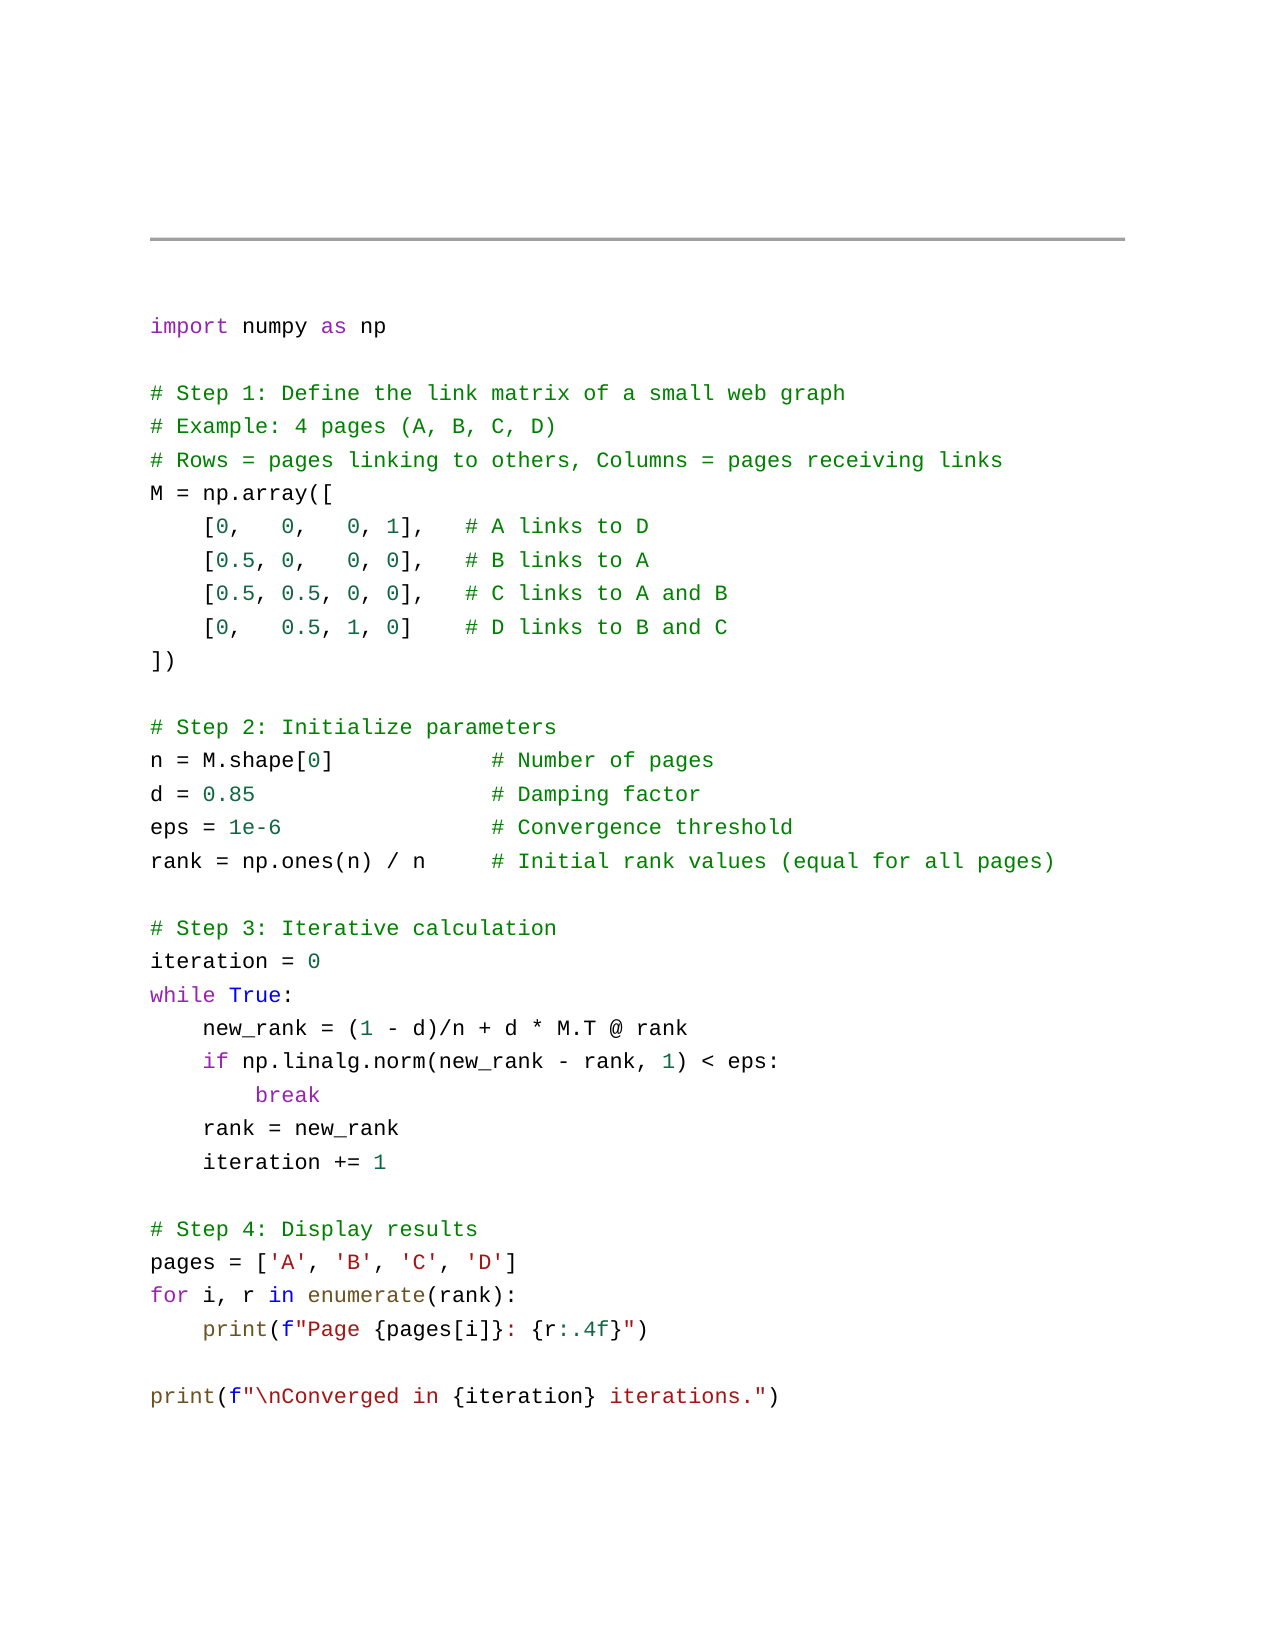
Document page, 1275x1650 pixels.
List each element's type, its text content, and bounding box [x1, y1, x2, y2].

text rank = new_rank [150, 1117, 1125, 1142]
text if np.linalg.norm(new_rank - rank, 1) < eps: [150, 1051, 1125, 1075]
text break [150, 1084, 1125, 1109]
text # Rows = pages linking to others, Columns = pages receiving links [150, 449, 1125, 473]
text print(f"Page {pages[i]}: {r:.4f}") [150, 1318, 1125, 1343]
text # Step 2: Initialize parameters [150, 716, 1125, 741]
text [0, 0, 0, 1], # A links to D [150, 516, 1125, 540]
text [0.5, 0, 0, 0], # B links to A [150, 549, 1125, 574]
text ]) [150, 649, 1125, 674]
text eps = 1e-6 # Convergence threshold [150, 817, 1125, 841]
text for i, r in enumerate(rank): [150, 1285, 1125, 1309]
text iteration += 1 [150, 1151, 1125, 1176]
text while True: [150, 984, 1125, 1008]
text # Step 3: Iterative calculation [150, 917, 1125, 942]
text [0, 0.5, 1, 0] # D links to B and C [150, 616, 1125, 641]
text import numpy as np [150, 315, 1125, 340]
text iteration = 0 [150, 950, 1125, 975]
text n = M.shape[0] # Number of pages [150, 750, 1125, 774]
text new_rank = (1 - d)/n + d * M.T @ rank [150, 1017, 1125, 1042]
text rank = np.ones(n) / n # Initial rank values (equal for all pages) [150, 850, 1125, 875]
text [0.5, 0.5, 0, 0], # C links to A and B [150, 582, 1125, 607]
text d = 0.85 # Damping factor [150, 783, 1125, 808]
text # Step 1: Define the link matrix of a small web graph [150, 382, 1125, 407]
text print(f"\nConverged in {iteration} iterations.") [150, 1385, 1125, 1410]
text # Step 4: Display results [150, 1218, 1125, 1243]
text M = np.array([ [150, 482, 1125, 507]
text pages = ['A', 'B', 'C', 'D'] [150, 1251, 1125, 1276]
text # Example: 4 pages (A, B, C, D) [150, 415, 1125, 440]
